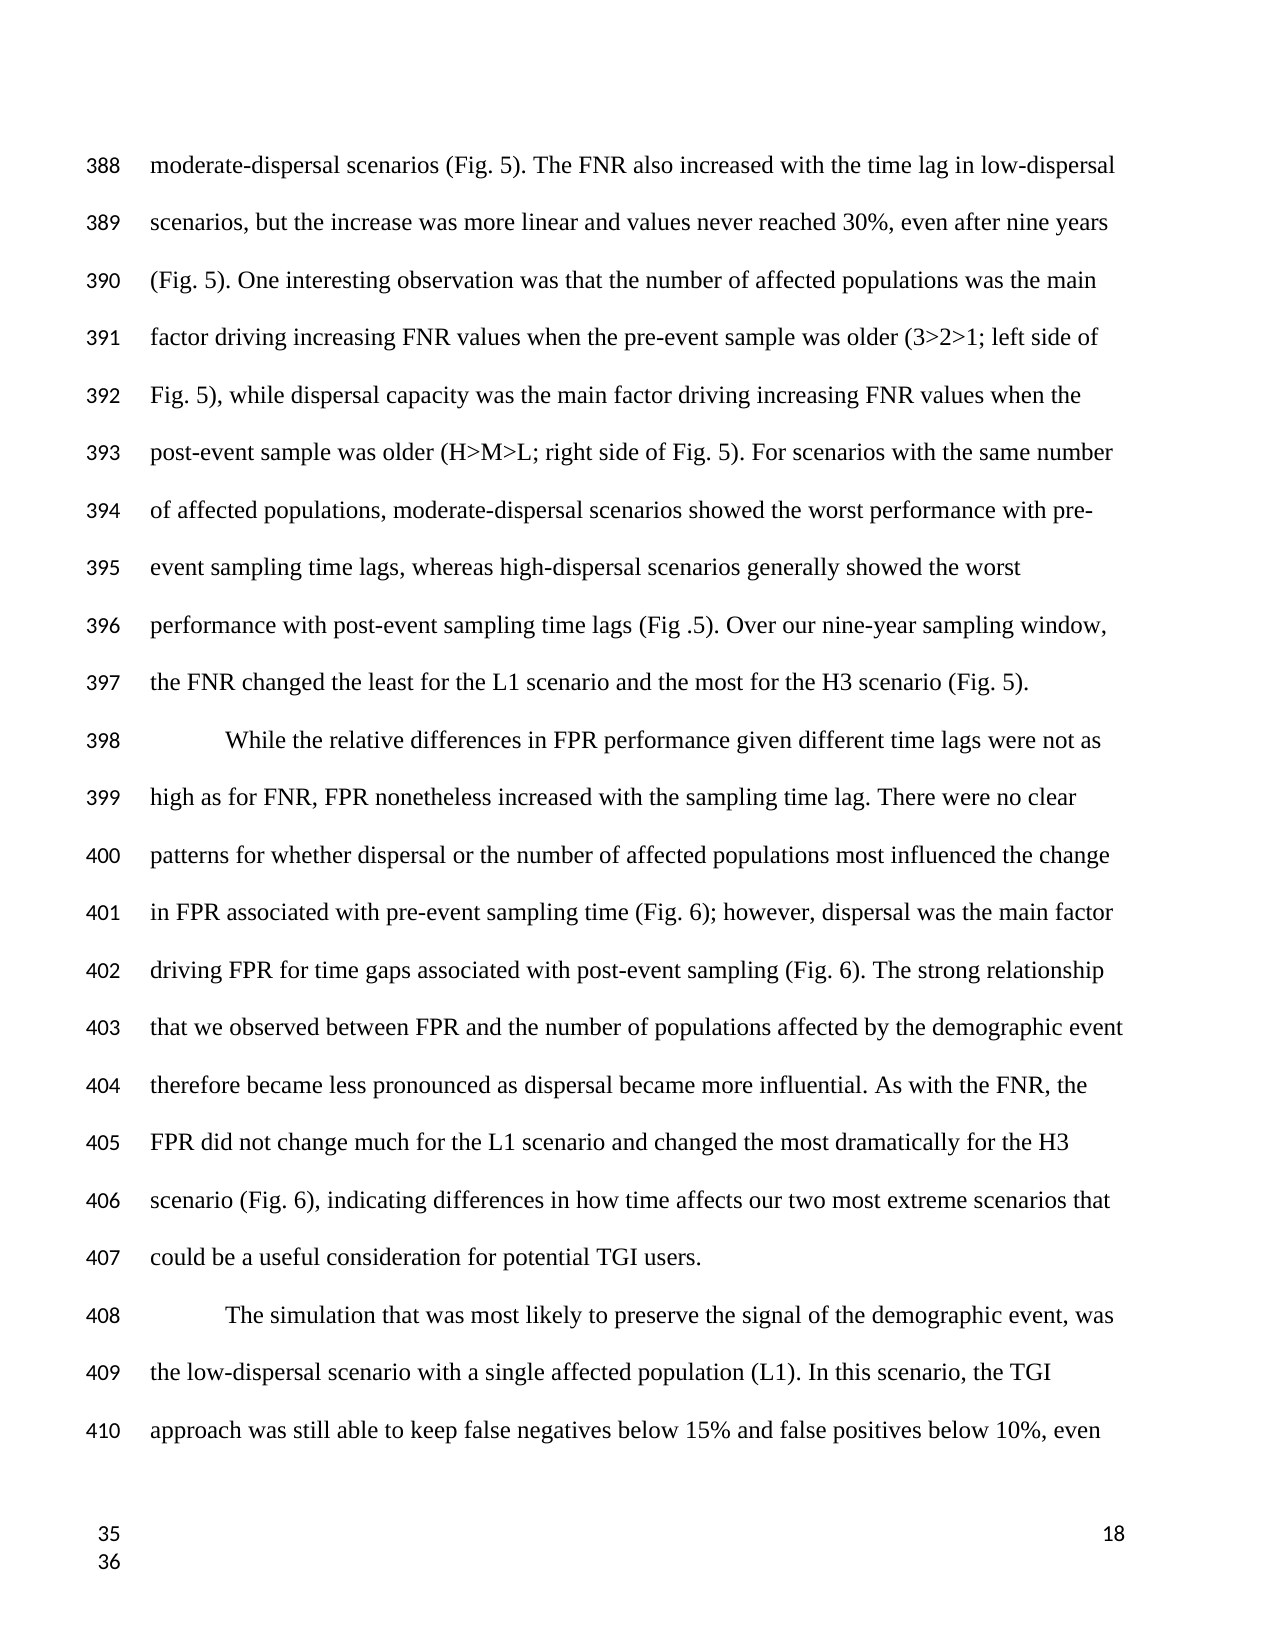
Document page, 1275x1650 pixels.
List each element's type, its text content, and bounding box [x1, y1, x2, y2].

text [150, 1300, 1125, 1444]
text While the relative differences in FPR performance given different time lags were not as high as for FNR, FPR nonetheless increased with the sampling time lag. There were no clear patterns for whether dispersal or the number of affected populations most influenced the change in FPR associated with pre-event sampling time (Fig. 6); however, dispersal was the main factor driving FPR for time gaps associated with post-event sampling (Fig. 6). The strong relationship that we observed between FPR and the number of populations affected by the demographic event therefore became less pronounced as dispersal became more influential. As with the FNR, the FPR did not change much for the L1 scenario and changed the most dramatically for the H3 scenario (Fig. 6), indicating differences in how time affects our two most extreme scenarios that could be a useful consideration for potential TGI users. [150, 725, 1125, 1271]
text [150, 150, 1125, 696]
